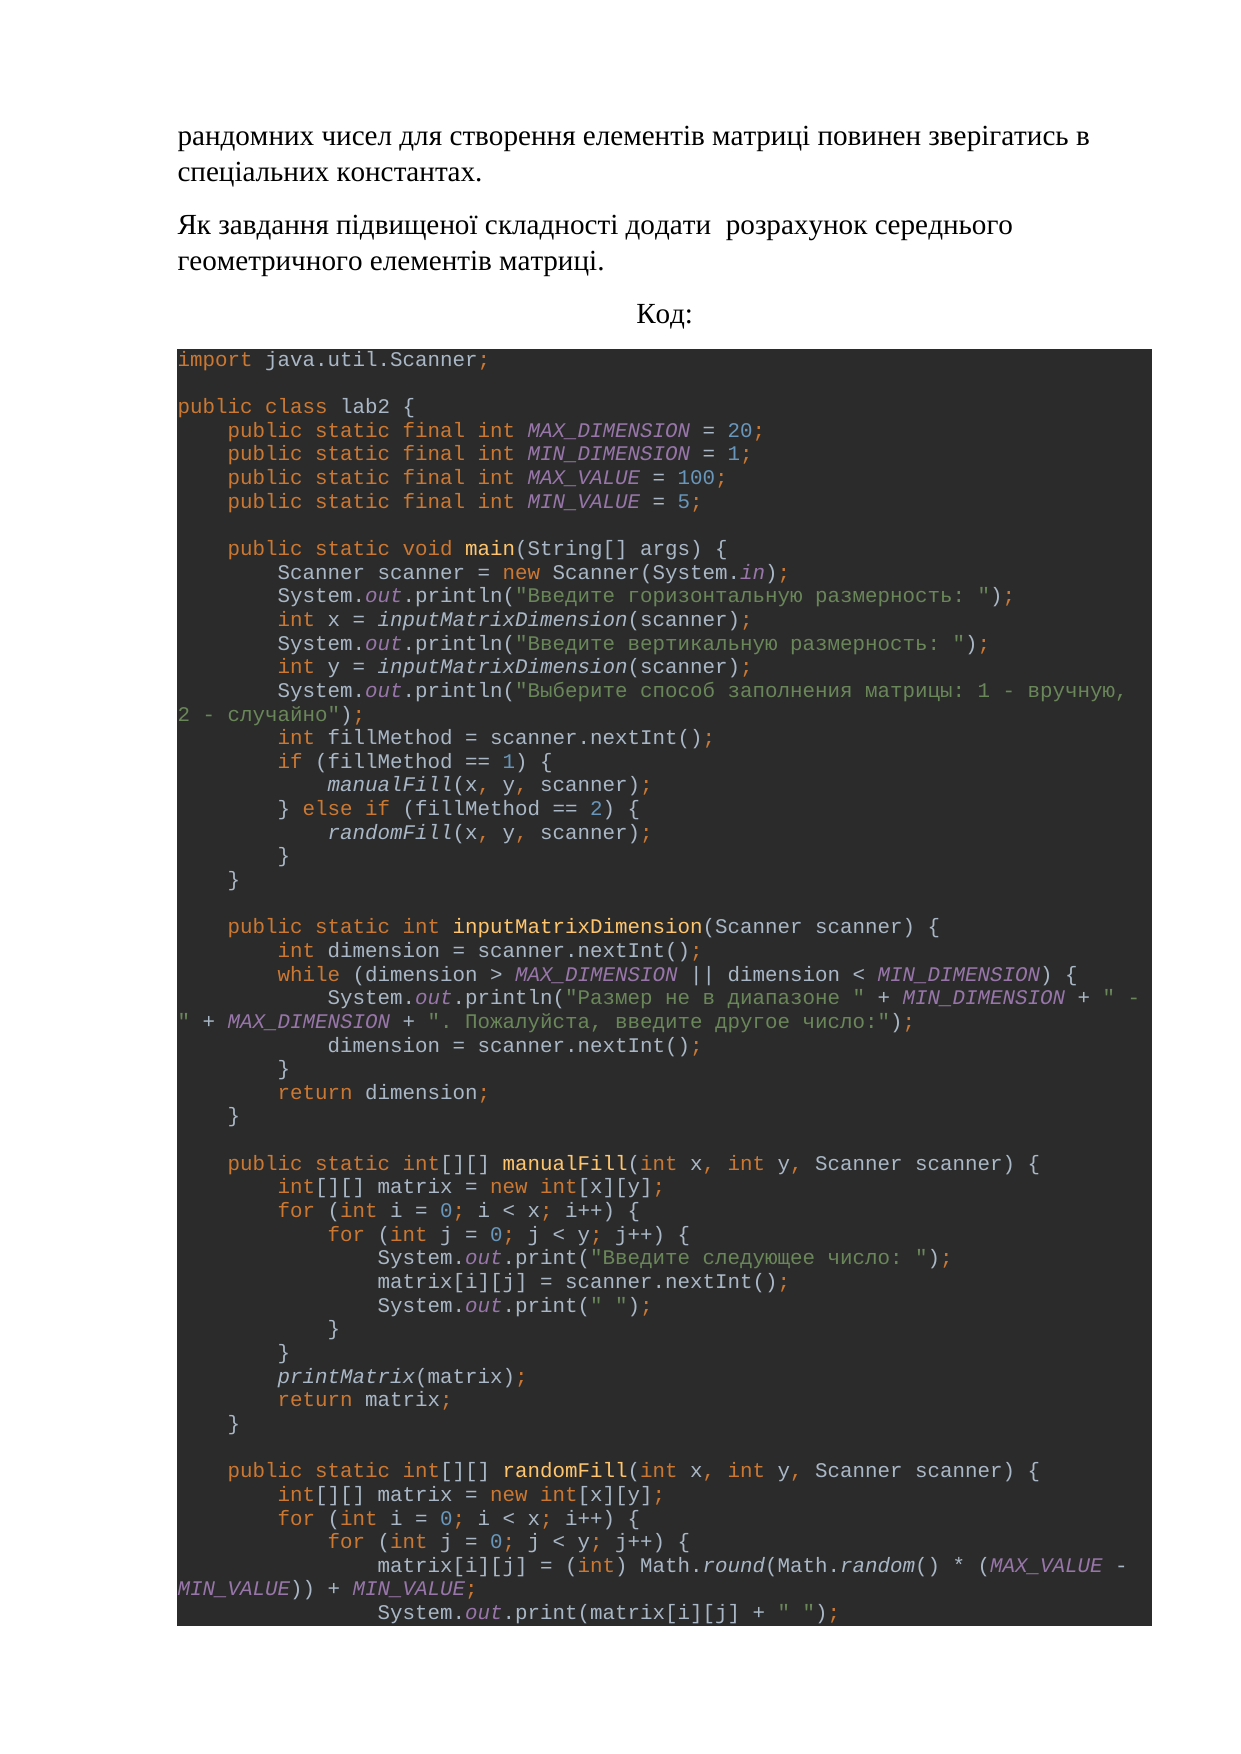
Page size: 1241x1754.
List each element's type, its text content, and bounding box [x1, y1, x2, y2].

text Код: [177, 296, 1152, 329]
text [177, 349, 1152, 1626]
text Як завдання підвищеної складності додати розрахунок середнього геометричного елементів матриці. [177, 207, 1152, 277]
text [177, 118, 1152, 188]
